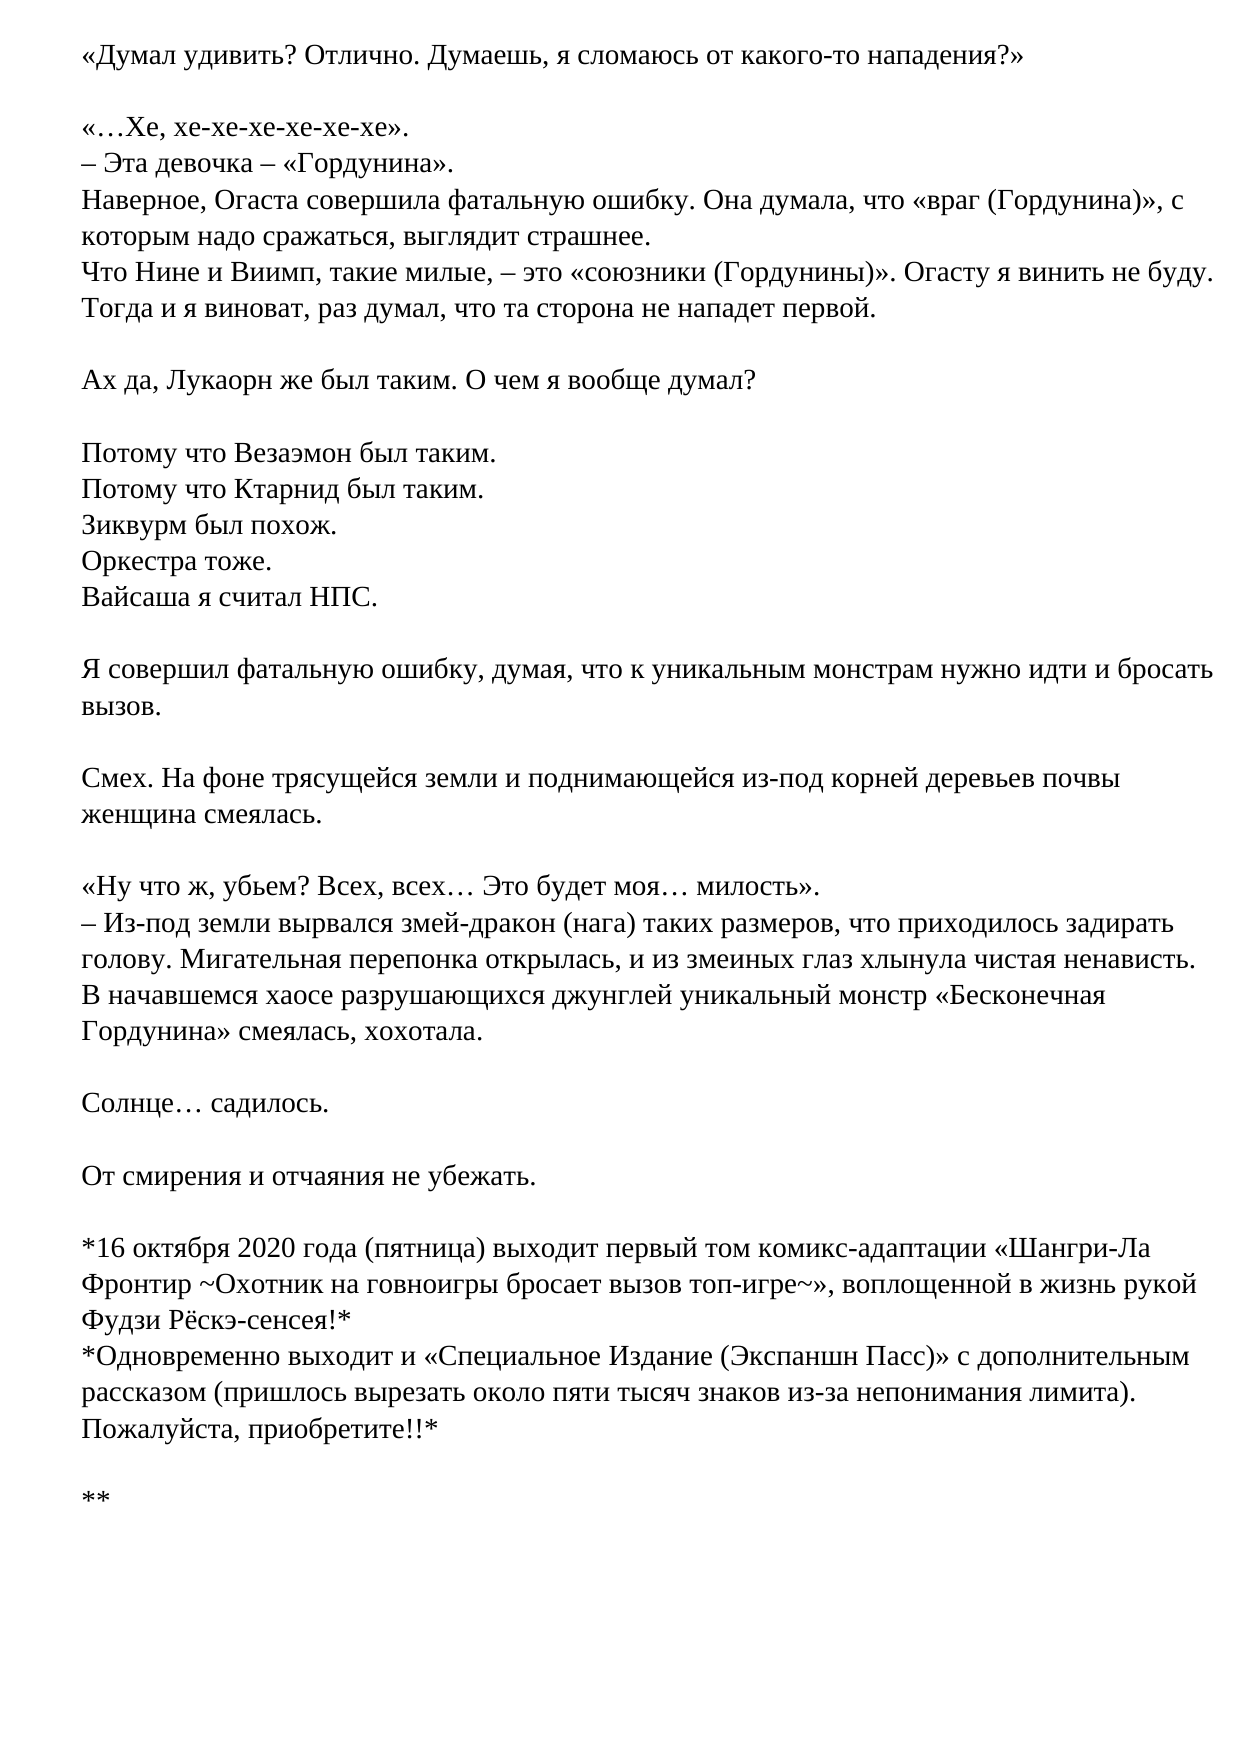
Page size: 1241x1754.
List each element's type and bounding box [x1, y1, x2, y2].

text [81, 37, 1215, 1517]
